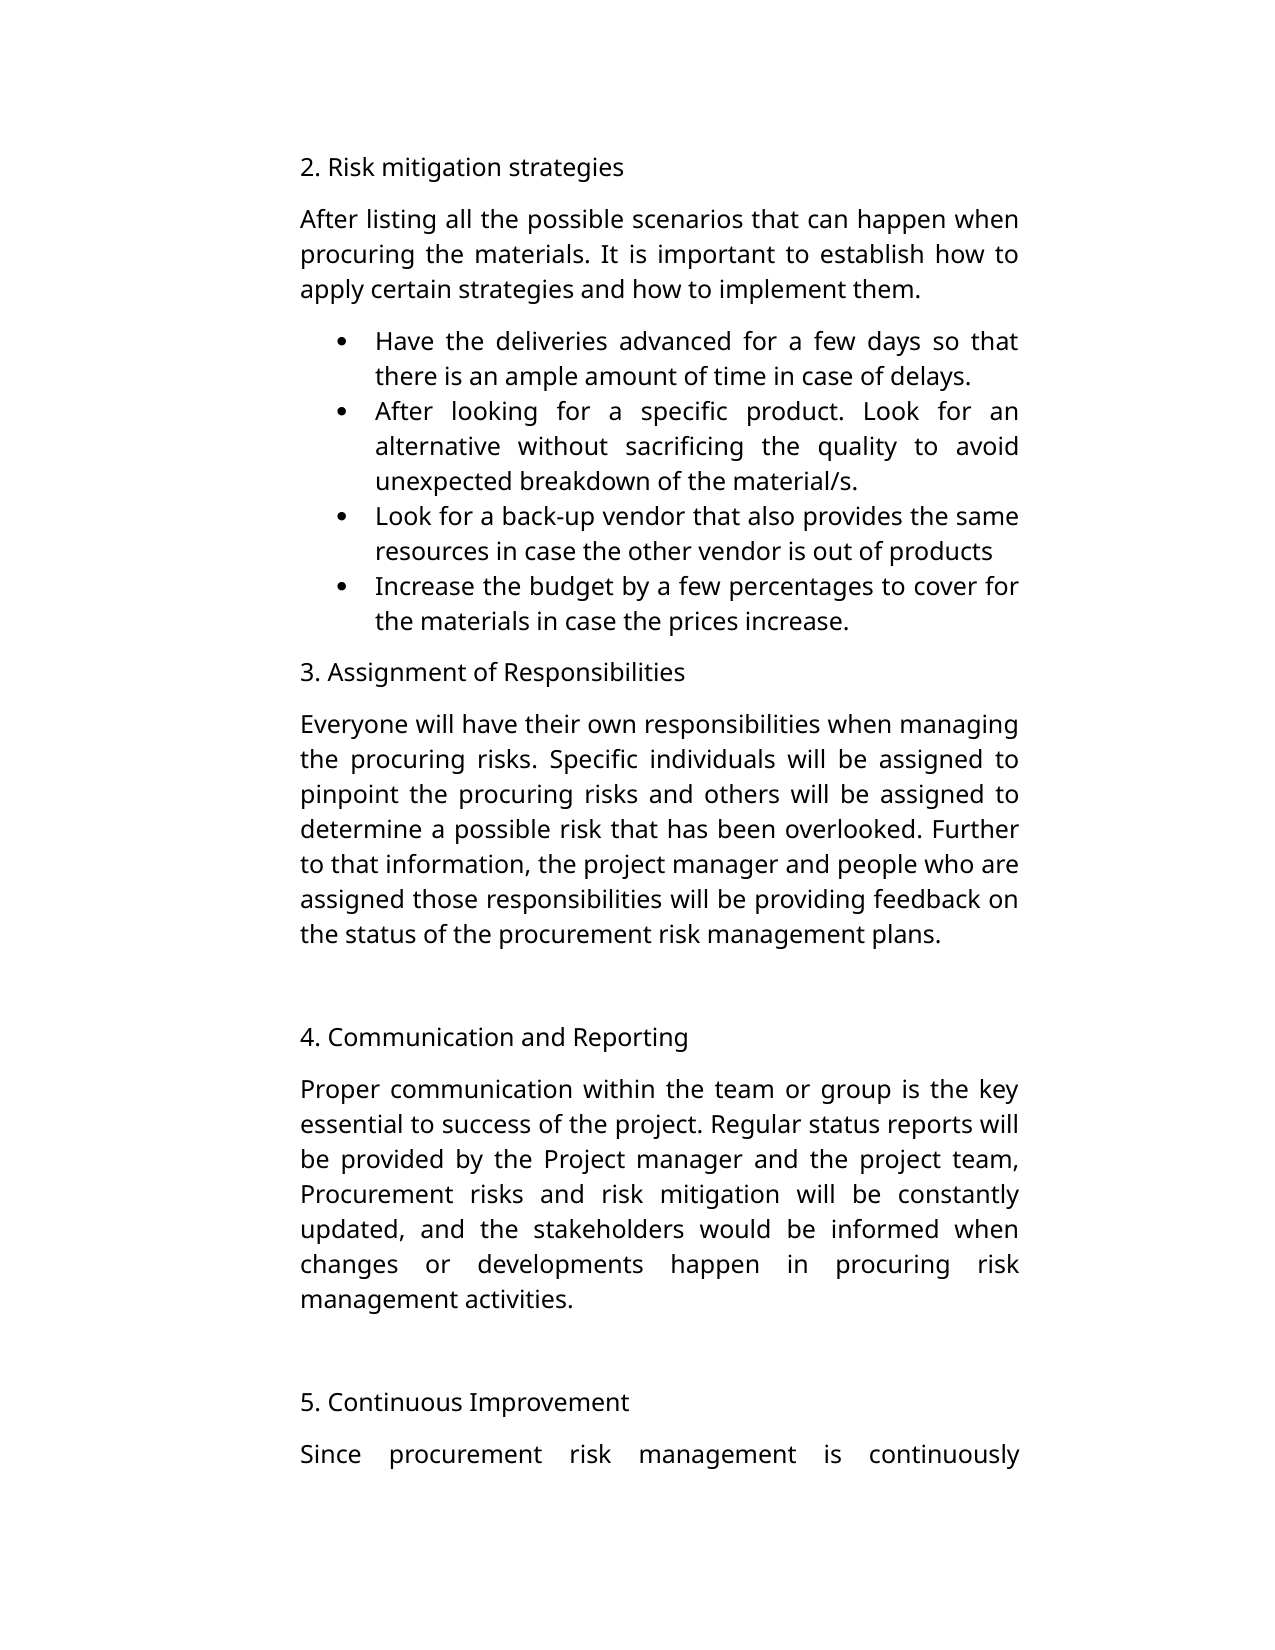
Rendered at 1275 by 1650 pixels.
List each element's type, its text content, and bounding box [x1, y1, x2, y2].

list After looking for a specific product. Look for an alternative without sacrificing the quality to avoid unexpected breakdown of the material/s. [337, 393, 1020, 497]
text Proper communication within the team or group is the key essential to success of the project. Regular status reports will be provided by the Project manager and the project team, Procurement risks and risk mitigation will be constantly updated, and the stakeholders would be informed when changes or developments happen in procuring risk management activities. [300, 1072, 1020, 1316]
text 2. Risk mitigation strategies [150, 150, 1020, 184]
text 4. Communication and Reporting [300, 1020, 1020, 1054]
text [300, 1437, 1020, 1471]
text 5. Continuous Improvement [225, 1385, 1020, 1419]
text After listing all the possible scenarios that can happen when procuring the materials. It is important to establish how to apply certain strategies and how to implement them. [300, 202, 1020, 306]
text 3. Assignment of Responsibilities [262, 655, 1020, 689]
list Look for a back-up vendor that also provides the same resources in case the other vendor is out of products [337, 498, 1020, 567]
list Have the deliveries advanced for a few days so that there is an ample amount of time in case of delays. [337, 323, 1020, 392]
list Increase the budget by a few percentages to cover for the materials in case the prices increase. [337, 568, 1020, 637]
text Everyone will have their own responsibilities when managing the procuring risks. Specific individuals will be assigned to pinpoint the procuring risks and others will be assigned to determine a possible risk that has been overlooked. Further to that information, the project manager and people who are assigned those responsibilities will be providing feedback on the status of the procurement risk management plans. [300, 707, 1020, 951]
